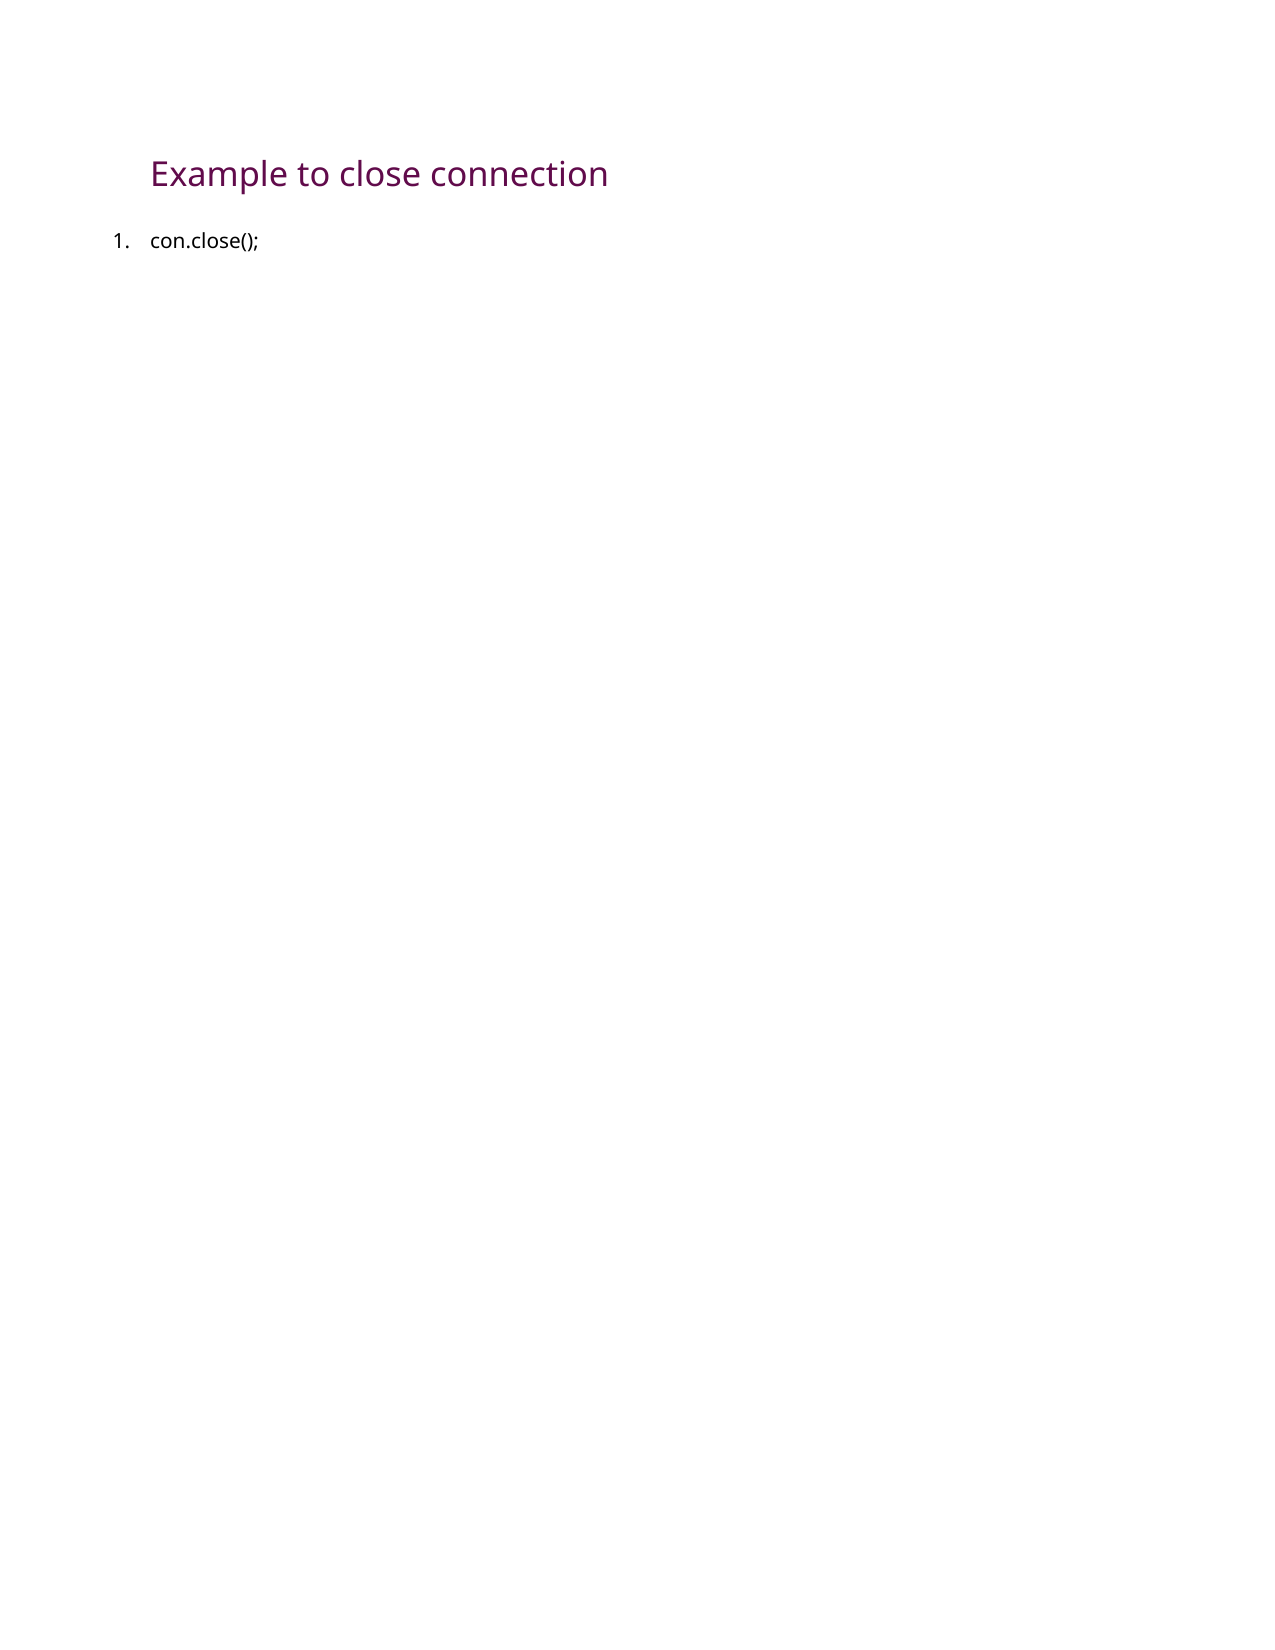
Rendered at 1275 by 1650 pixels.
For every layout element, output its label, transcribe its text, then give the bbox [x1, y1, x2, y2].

text Example to close connection [150, 150, 1125, 197]
list con.close(); [112, 226, 1125, 254]
